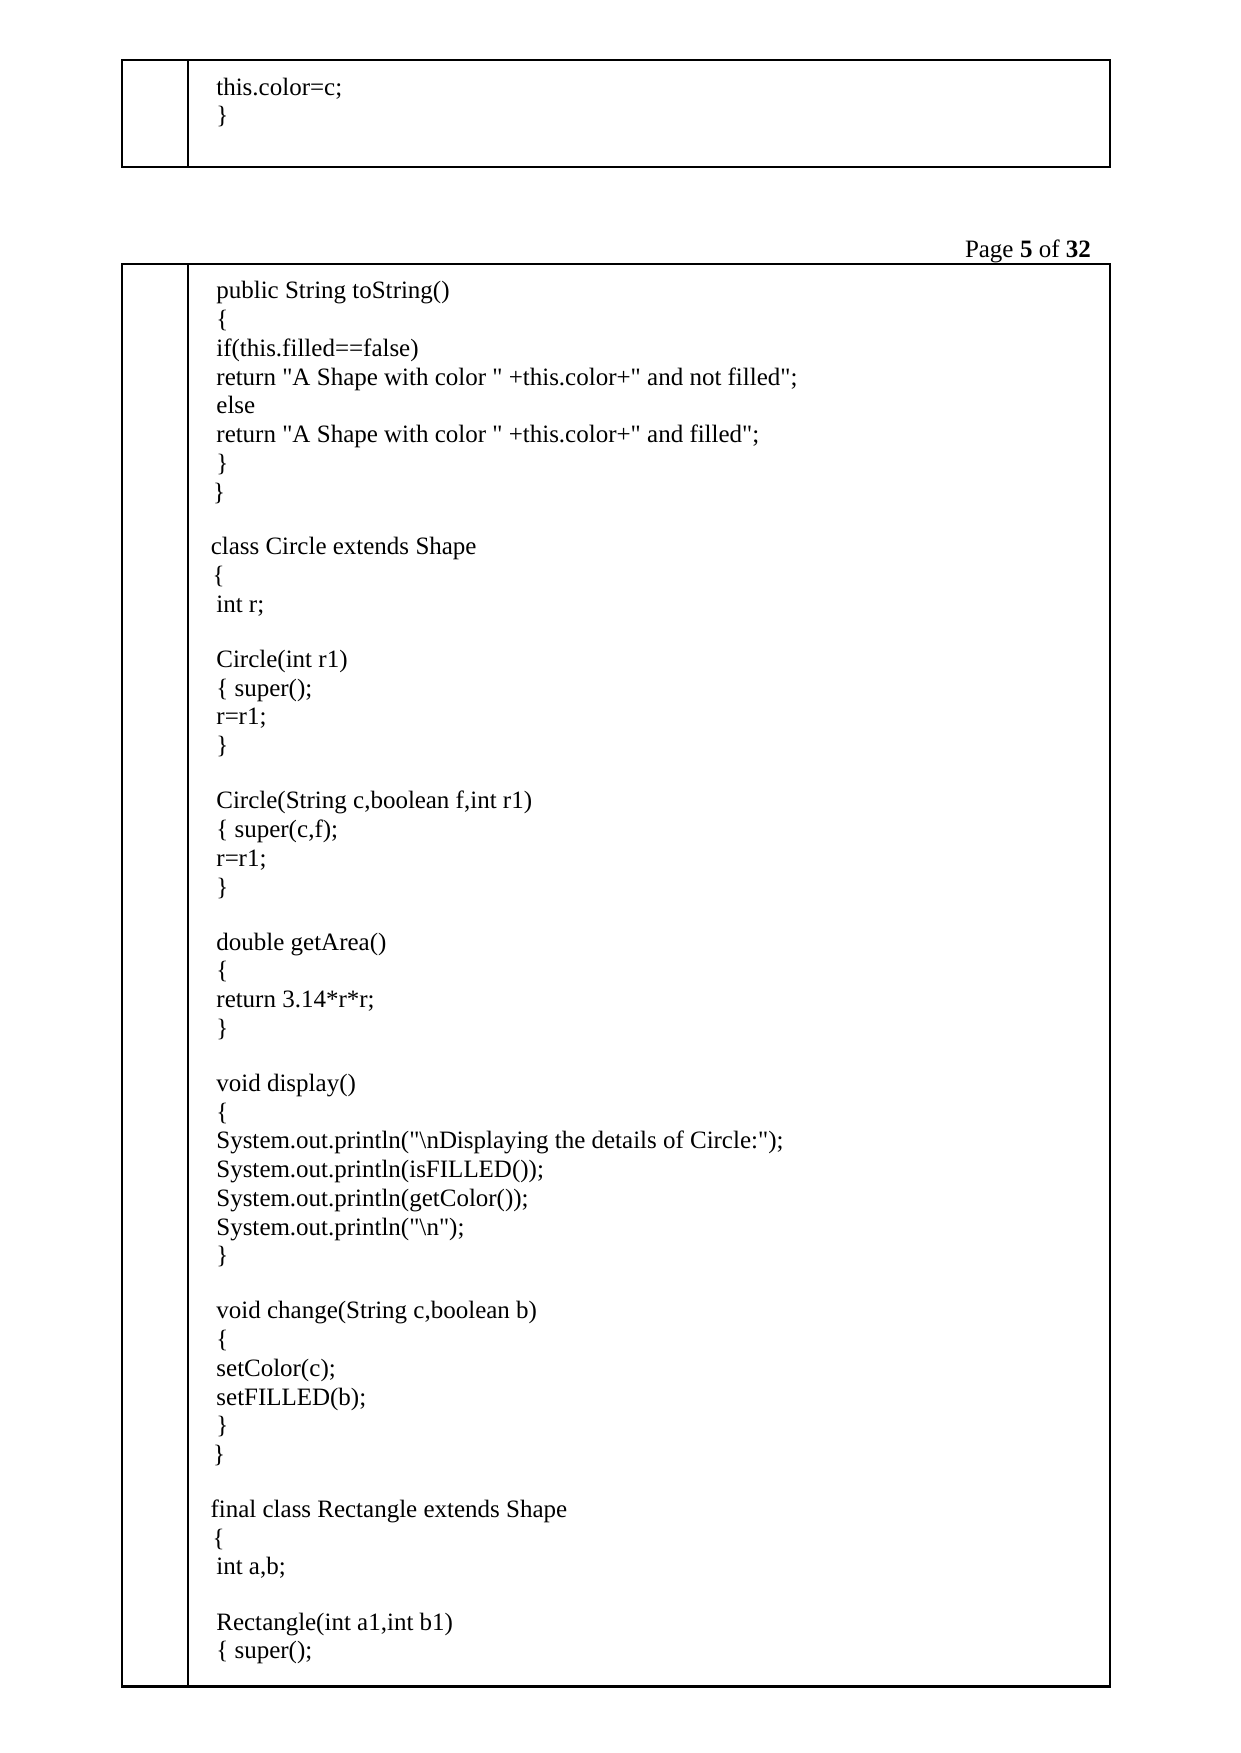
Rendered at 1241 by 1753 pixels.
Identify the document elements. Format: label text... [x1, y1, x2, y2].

text Page 5 of 32 [81, 234, 1090, 263]
table_header [123, 265, 187, 1685]
table_header [123, 61, 187, 166]
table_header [189, 265, 1109, 1685]
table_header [189, 61, 1109, 166]
